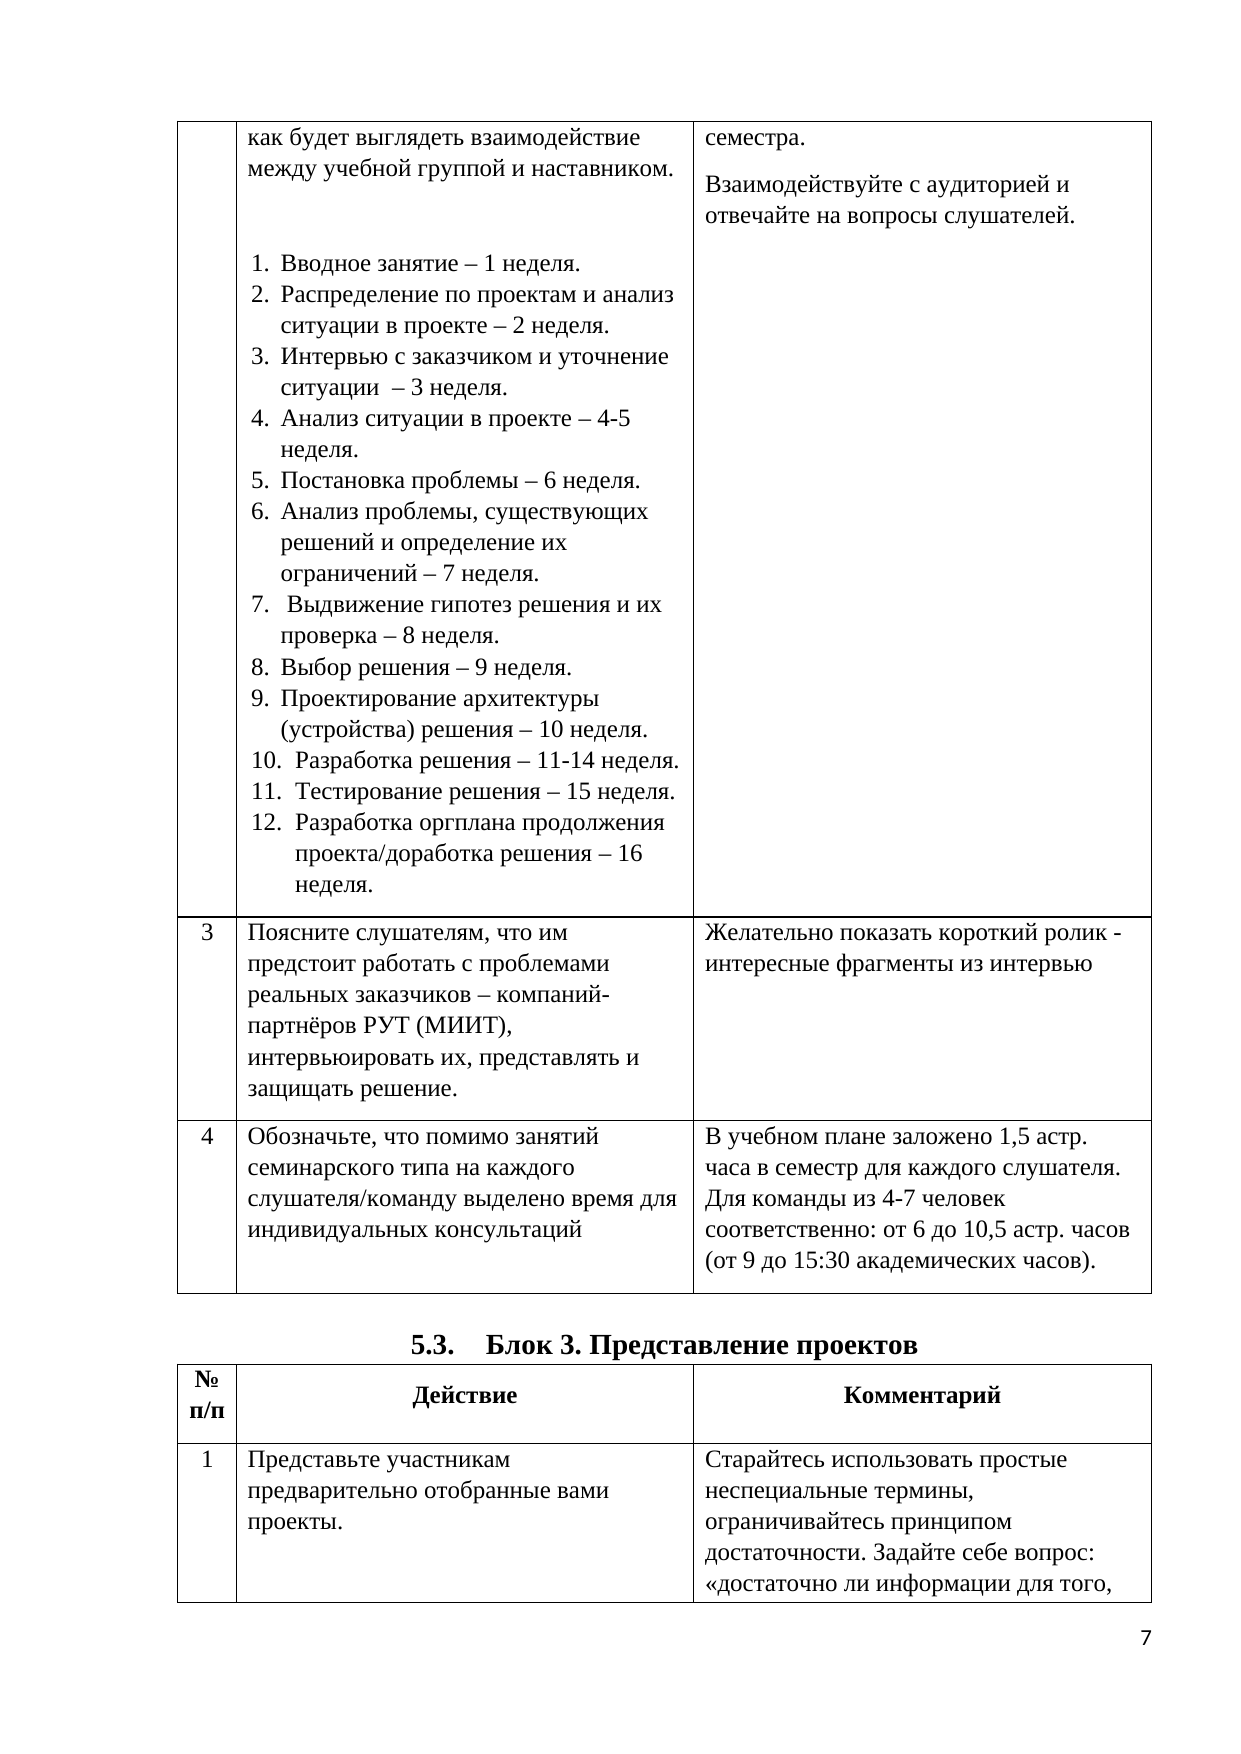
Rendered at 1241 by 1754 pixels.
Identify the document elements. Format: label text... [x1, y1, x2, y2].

table_cell 3 [178, 918, 236, 1120]
table_cell Обозначьте, что помимо занятий семинарского типа на каждого слушателя/команду выделено время для индивидуальных консультаций [237, 1121, 693, 1293]
table_cell В учебном плане заложено 1,5 астр. часа в семестр для каждого слушателя. Для команды из 4-7 человек соответственно: от 6 до 10,5 астр. часов (от 9 до 15:30 академических часов). [694, 1121, 1151, 1293]
table_cell Поясните слушателям, что им предстоит работать с проблемами реальных заказчиков – компаний-партнёров РУТ (МИИТ), интервьюировать их, представлять и защищать решение. [237, 918, 693, 1120]
table_cell 2 [178, 122, 236, 916]
table_header № п/п [178, 1365, 236, 1443]
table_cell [237, 1444, 693, 1602]
table_header Действие [237, 1365, 693, 1443]
table_cell 4 [178, 1121, 236, 1293]
list Блок 3. Представление проектов [177, 1327, 1152, 1361]
table_cell 1 [178, 1444, 236, 1602]
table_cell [694, 1444, 1151, 1602]
table_header Комментарий [694, 1365, 1151, 1443]
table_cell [694, 122, 1151, 916]
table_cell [237, 122, 693, 916]
table_cell Желательно показать короткий ролик - интересные фрагменты из интервью [694, 918, 1151, 1120]
